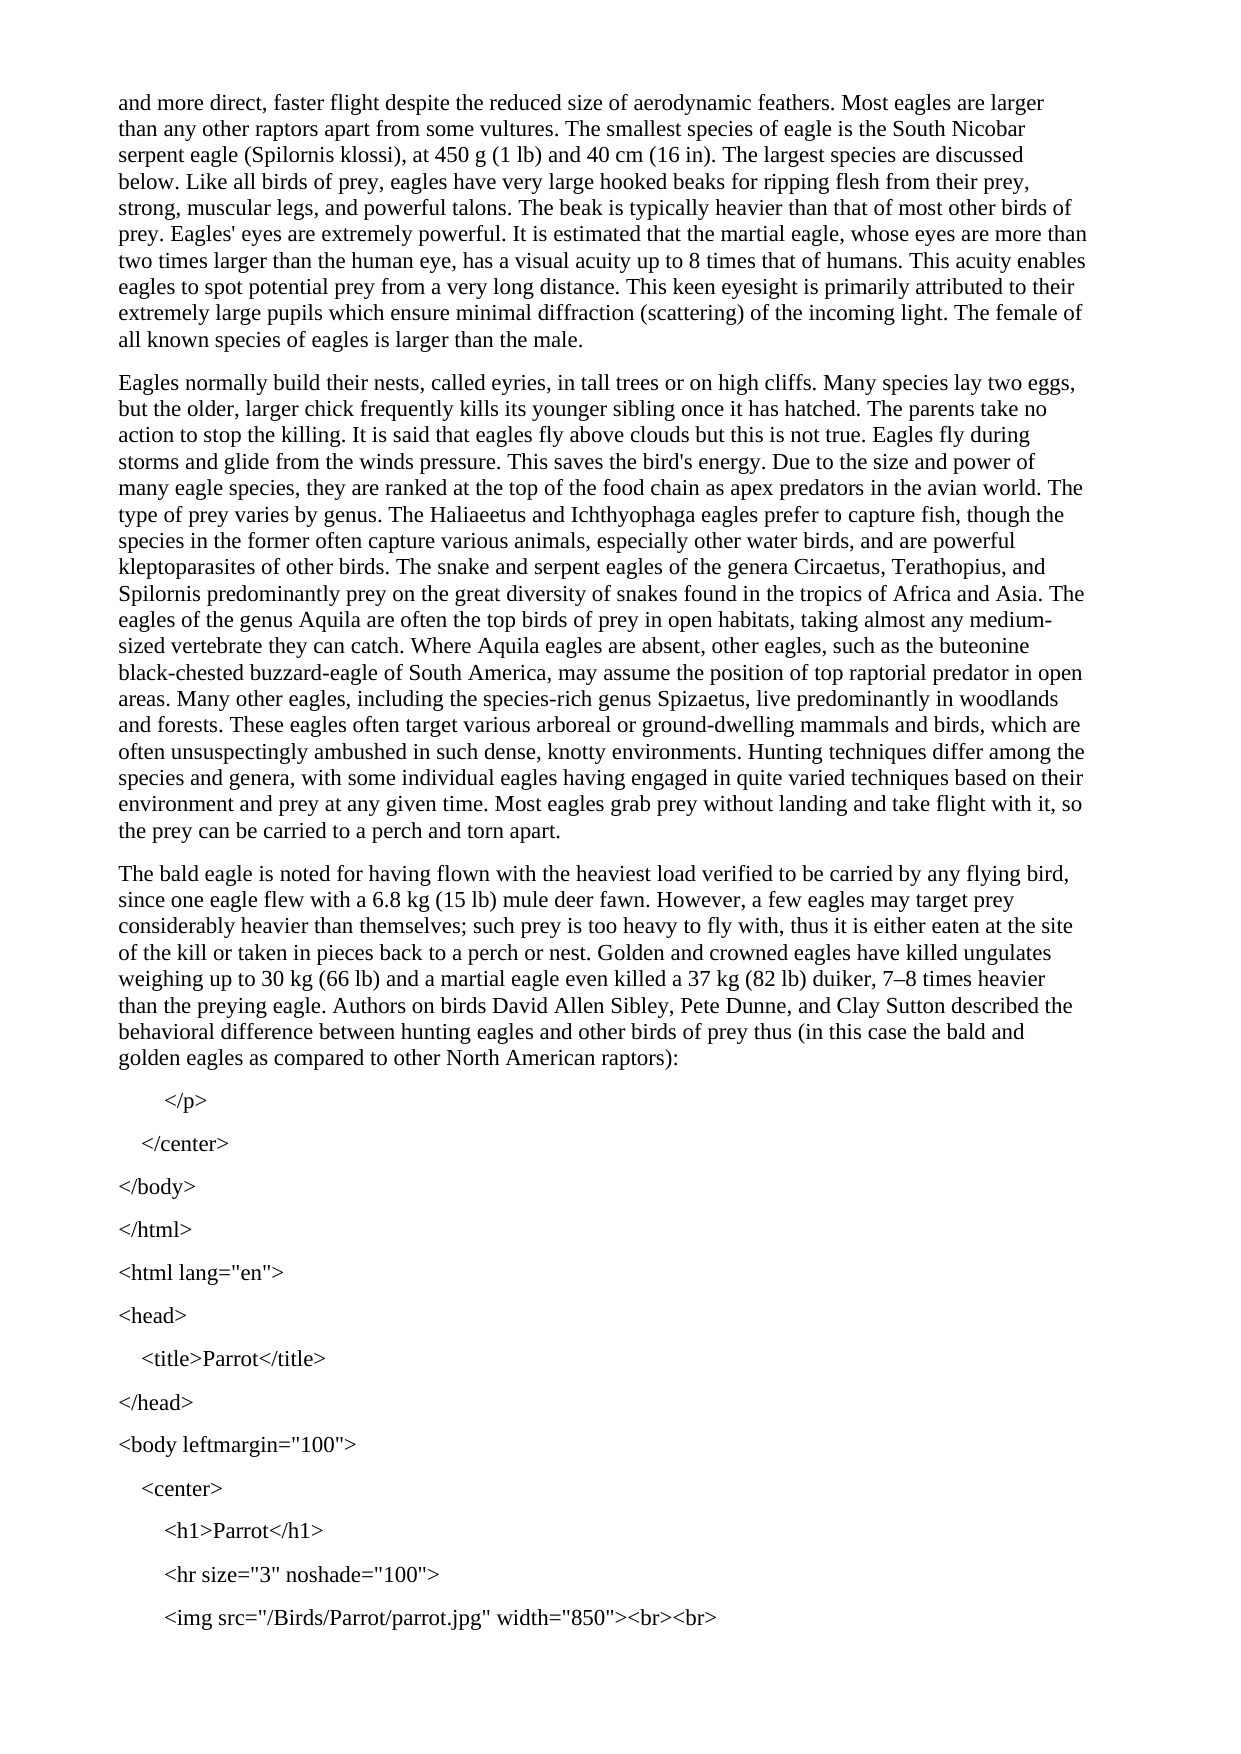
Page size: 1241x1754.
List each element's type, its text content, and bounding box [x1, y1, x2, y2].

text <head> [118, 1302, 1090, 1329]
text <body leftmargin="100"> [118, 1432, 1090, 1458]
text </head> [118, 1388, 1090, 1415]
text Eagles normally build their nests, called eyries, in tall trees or on high cliffs. Many species lay two eggs, but the older, larger chick frequently kills its younger sibling once it has hatched. The parents take no action to stop the killing. It is said that eagles fly above clouds but this is not true. Eagles fly during storms and glide from the winds pressure. This saves the bird's energy. Due to the size and power of many eagle species, they are ranked at the top of the food chain as apex predators in the avian world. The type of prey varies by genus. The Haliaeetus and Ichthyophaga eagles prefer to capture fish, though the species in the former often capture various animals, especially other water birds, and are powerful kleptoparasites of other birds. The snake and serpent eagles of the genera Circaetus, Terathopius, and Spilornis predominantly prey on the great diversity of snakes found in the tropics of Africa and Asia. The eagles of the genus Aquila are often the top birds of prey in open habitats, taking almost any medium-sized vertebrate they can catch. Where Aquila eagles are absent, other eagles, such as the buteonine black-chested buzzard-eagle of South America, may assume the position of top raptorial predator in open areas. Many other eagles, including the species-rich genus Spizaetus, live predominantly in woodlands and forests. These eagles often target various arboreal or ground-dwelling mammals and birds, which are often unsuspectingly ambushed in such dense, knotty environments. Hunting techniques differ among the species and genera, with some individual eagles having engaged in quite varied techniques based on their environment and prey at any given time. Most eagles grab prey without landing and take flight with it, so the prey can be carried to a perch and torn apart. [118, 369, 1090, 843]
text </html> [118, 1216, 1090, 1243]
text </center> [118, 1130, 1090, 1157]
text The bald eagle is noted for having flown with the heaviest load verified to be carried by any flying bird, since one eagle flew with a 6.8 kg (15 lb) mule deer fawn. However, a few eagles may target prey considerably heavier than themselves; such prey is too heavy to fly with, thus it is either eaten at the site of the kill or taken in pieces back to a perch or nest. Golden and crowned eagles have killed ungulates weighing up to 30 kg (66 lb) and a martial eagle even killed a 37 kg (82 lb) duiker, 7–8 times heavier than the preying eagle. Authors on birds David Allen Sibley, Pete Dunne, and Clay Sutton described the behavioral difference between hunting eagles and other birds of prey thus (in this case the bald and golden eagles as compared to other North American raptors): [118, 860, 1090, 1071]
text <h1>Parrot</h1> [118, 1518, 1090, 1544]
text <hr size="3" noshade="100"> [118, 1561, 1090, 1587]
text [118, 89, 1090, 352]
text <img src="/Birds/Parrot/parrot.jpg" width="850"><br><br> [118, 1604, 1090, 1630]
text <title>Parrot</title> [118, 1346, 1090, 1372]
text </body> [118, 1173, 1090, 1200]
text <center> [118, 1474, 1090, 1501]
text <html lang="en"> [118, 1259, 1090, 1286]
text </p> [118, 1087, 1090, 1114]
